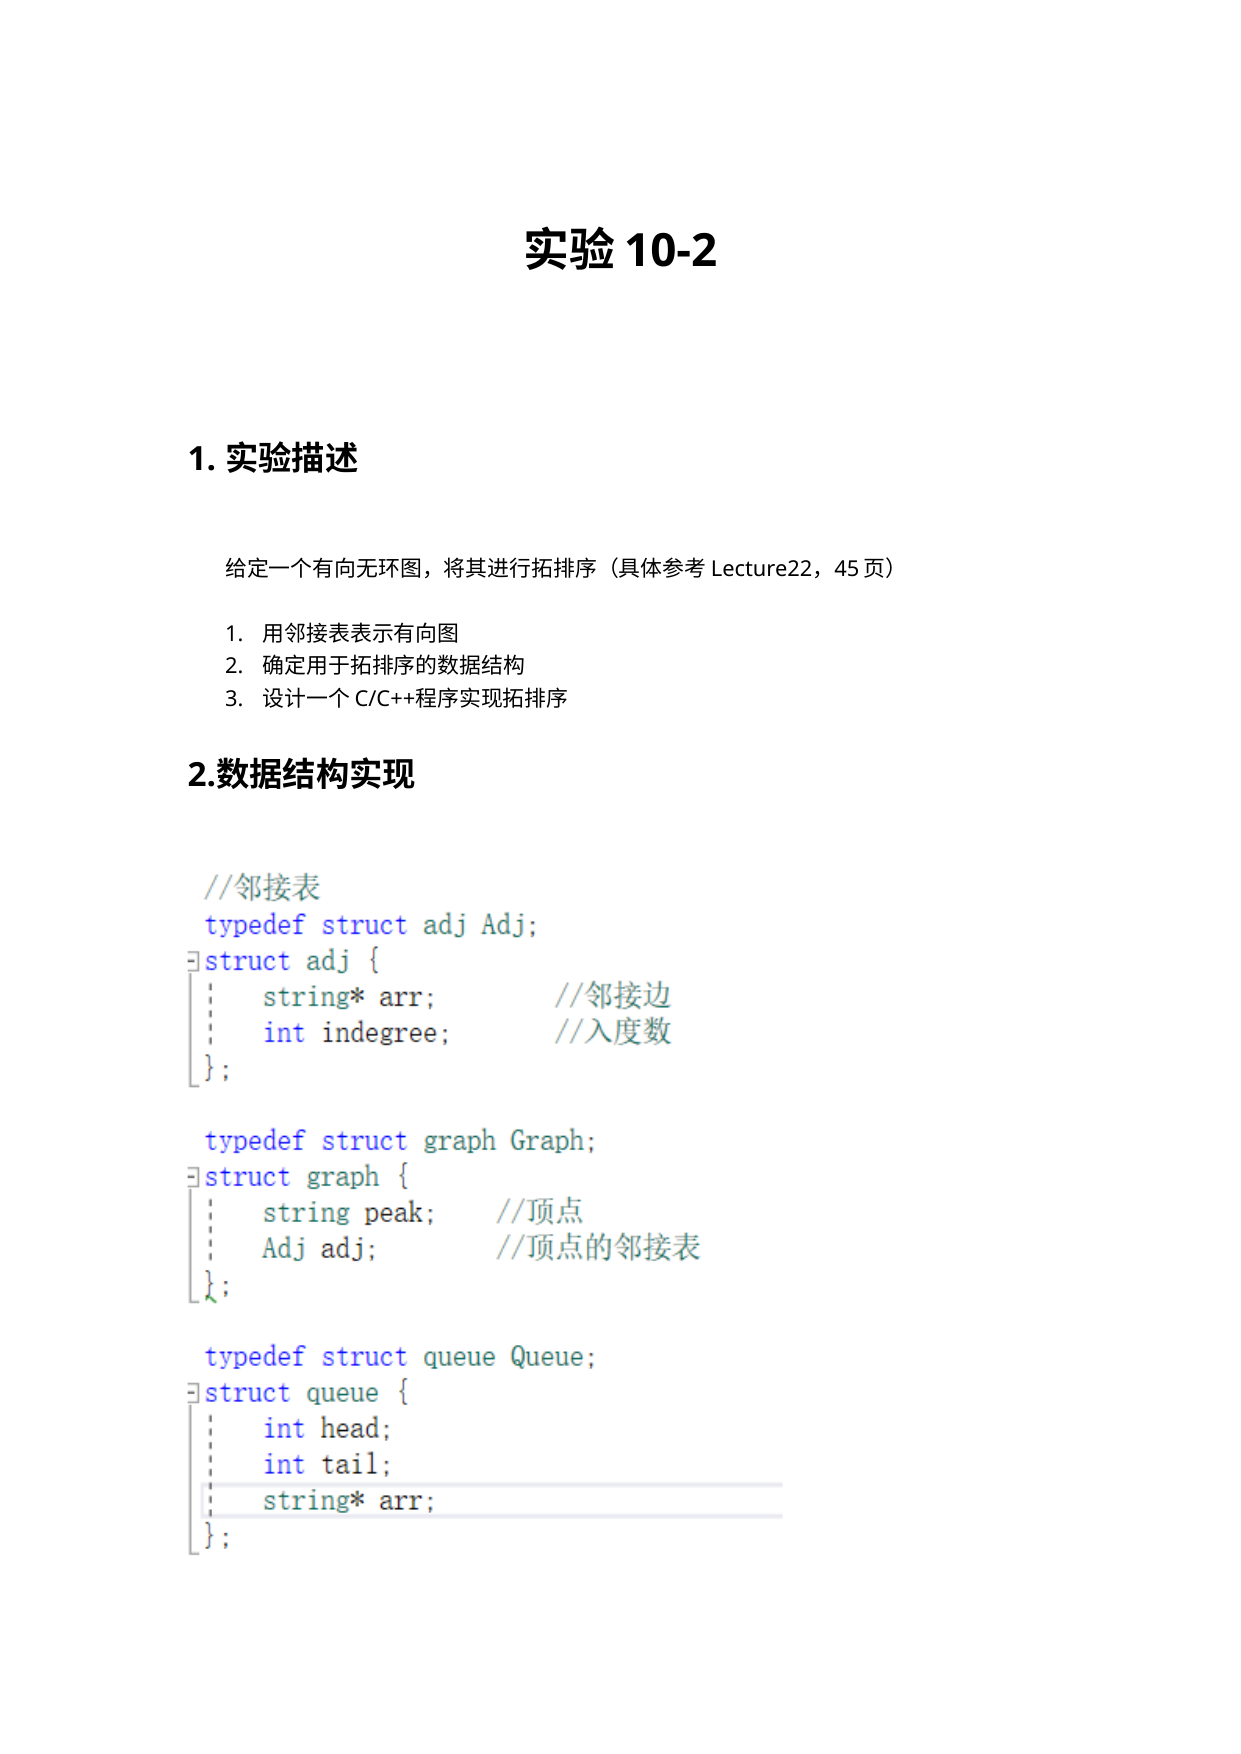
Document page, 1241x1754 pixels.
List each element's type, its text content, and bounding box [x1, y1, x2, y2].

picture [187, 867, 783, 1563]
subtitle 实验描述 [187, 423, 1053, 488]
list 确定用于拓排序的数据结构 [225, 648, 1053, 680]
text 给定一个有向无环图，将其进行拓排序（具体参考Lecture22，45页） [187, 550, 1053, 583]
list 设计一个C/C++程序实现拓排序 [225, 680, 1053, 713]
subtitle 2.数据结构实现 [187, 740, 1053, 805]
subtitle 实验10-2 [187, 197, 1053, 295]
list 用邻接表表示有向图 [225, 615, 1053, 648]
